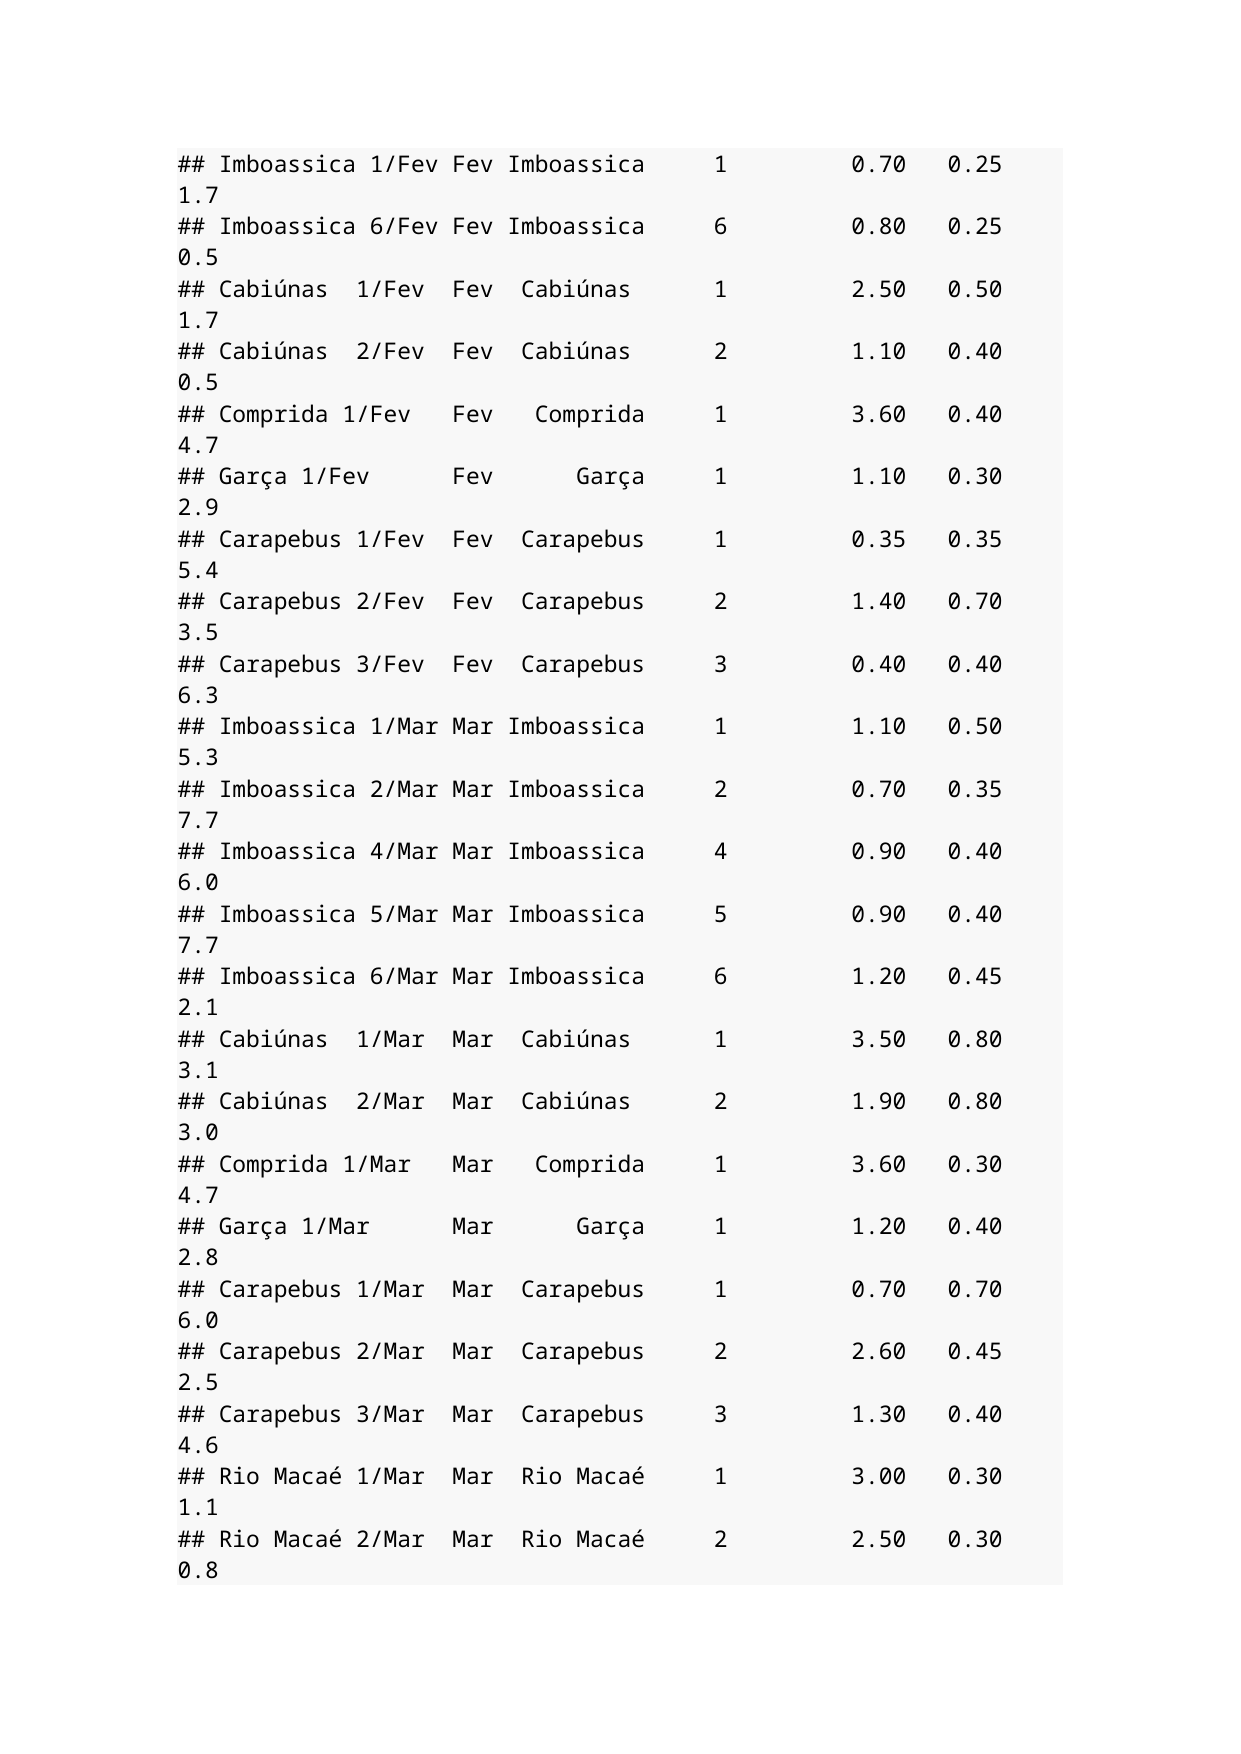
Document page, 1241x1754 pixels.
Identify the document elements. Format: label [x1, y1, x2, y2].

text [177, 148, 1063, 1585]
